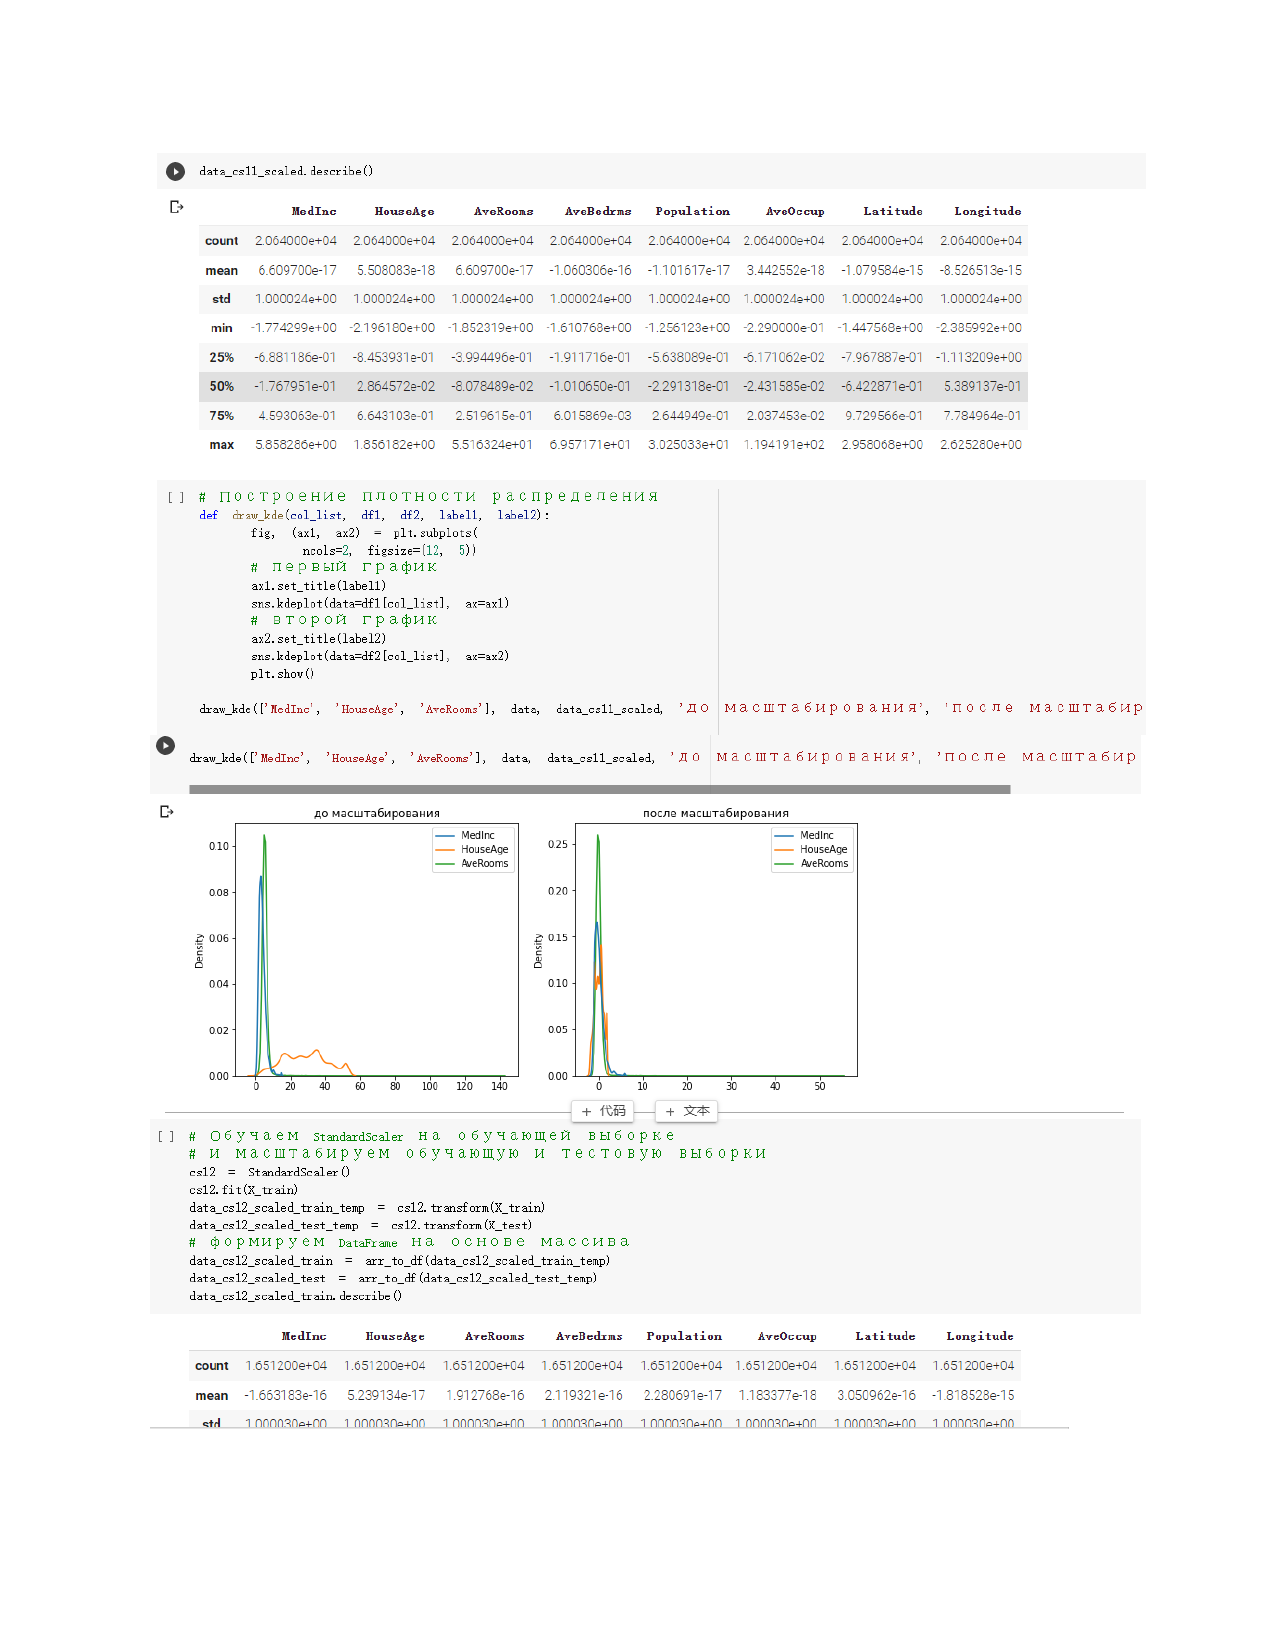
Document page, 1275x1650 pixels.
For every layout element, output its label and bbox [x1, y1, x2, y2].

picture [150, 150, 1146, 1429]
